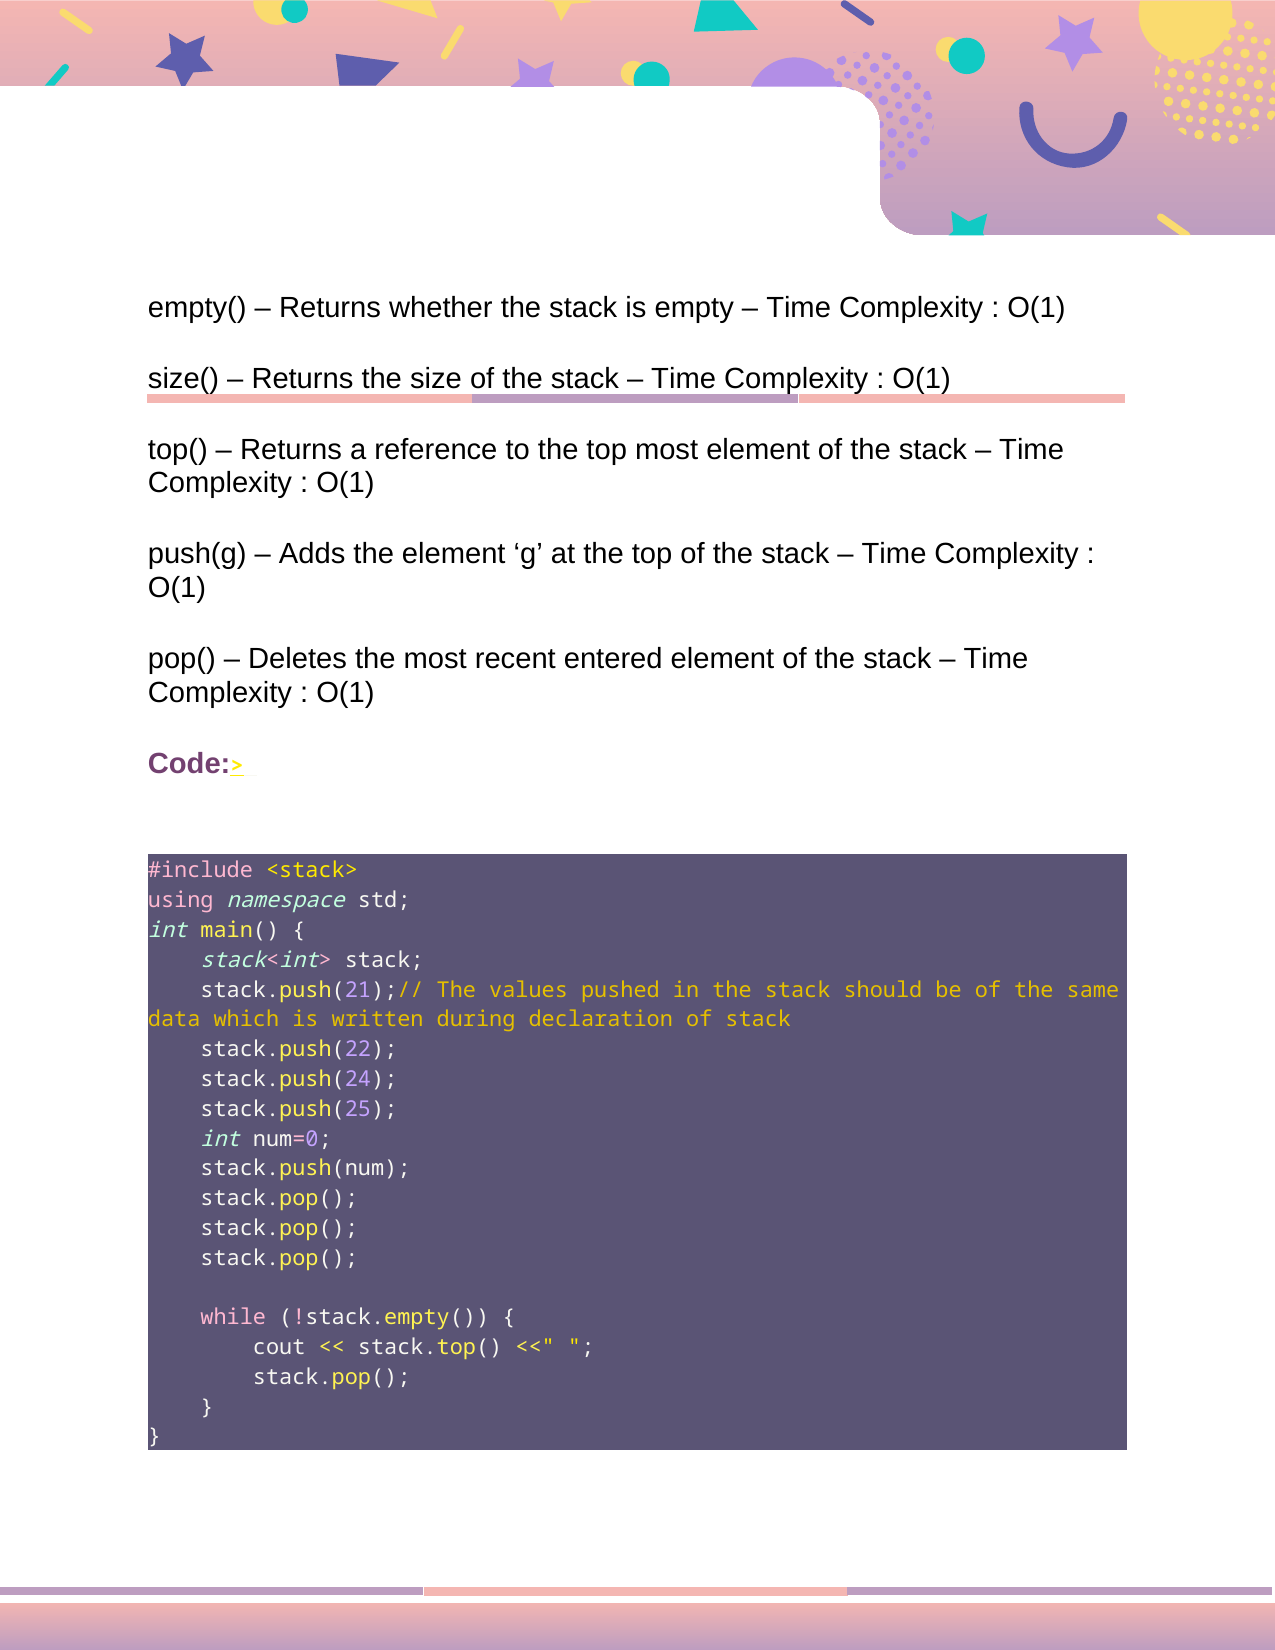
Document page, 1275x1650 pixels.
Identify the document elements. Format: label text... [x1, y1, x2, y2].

text stack<int> stack; [148, 944, 1127, 973]
text while (!stack.empty()) { [148, 1301, 1127, 1331]
text stack.pop(); [148, 1182, 1127, 1212]
text top() – Returns a reference to the top most element of the stack – Time Complexity : O(1) [148, 432, 1127, 499]
text stack.push(21);// The values pushed in the stack should be of the same data which is written during declaration of stack [148, 973, 1127, 1033]
subtitle Code:> [148, 746, 1127, 779]
text stack.push(25); [148, 1093, 1127, 1122]
text size() – Returns the size of the stack – Time Complexity : O(1) [148, 361, 1127, 394]
text stack.push(num); [148, 1152, 1127, 1182]
text pop() – Deletes the most recent entered element of the stack – Time Complexity : O(1) [148, 641, 1127, 708]
text push(g) – Adds the element ‘g’ at the top of the stack – Time Complexity : O(1) [148, 536, 1127, 603]
text cout << stack.top() <<" "; [148, 1331, 1127, 1361]
text stack.push(22); [148, 1033, 1127, 1063]
text } [148, 1420, 1127, 1450]
text stack.pop(); [148, 1212, 1127, 1242]
text stack.pop(); [148, 1361, 1127, 1391]
text empty() – Returns whether the stack is empty – Time Complexity : O(1) [148, 290, 1127, 323]
text using namespace std; [148, 884, 1127, 914]
text #include <stack> [148, 854, 1127, 884]
text int num=0; [148, 1122, 1127, 1152]
text stack.push(24); [148, 1063, 1127, 1093]
text int main() { [148, 914, 1127, 944]
text } [148, 1391, 1127, 1420]
text stack.pop(); [148, 1242, 1127, 1271]
